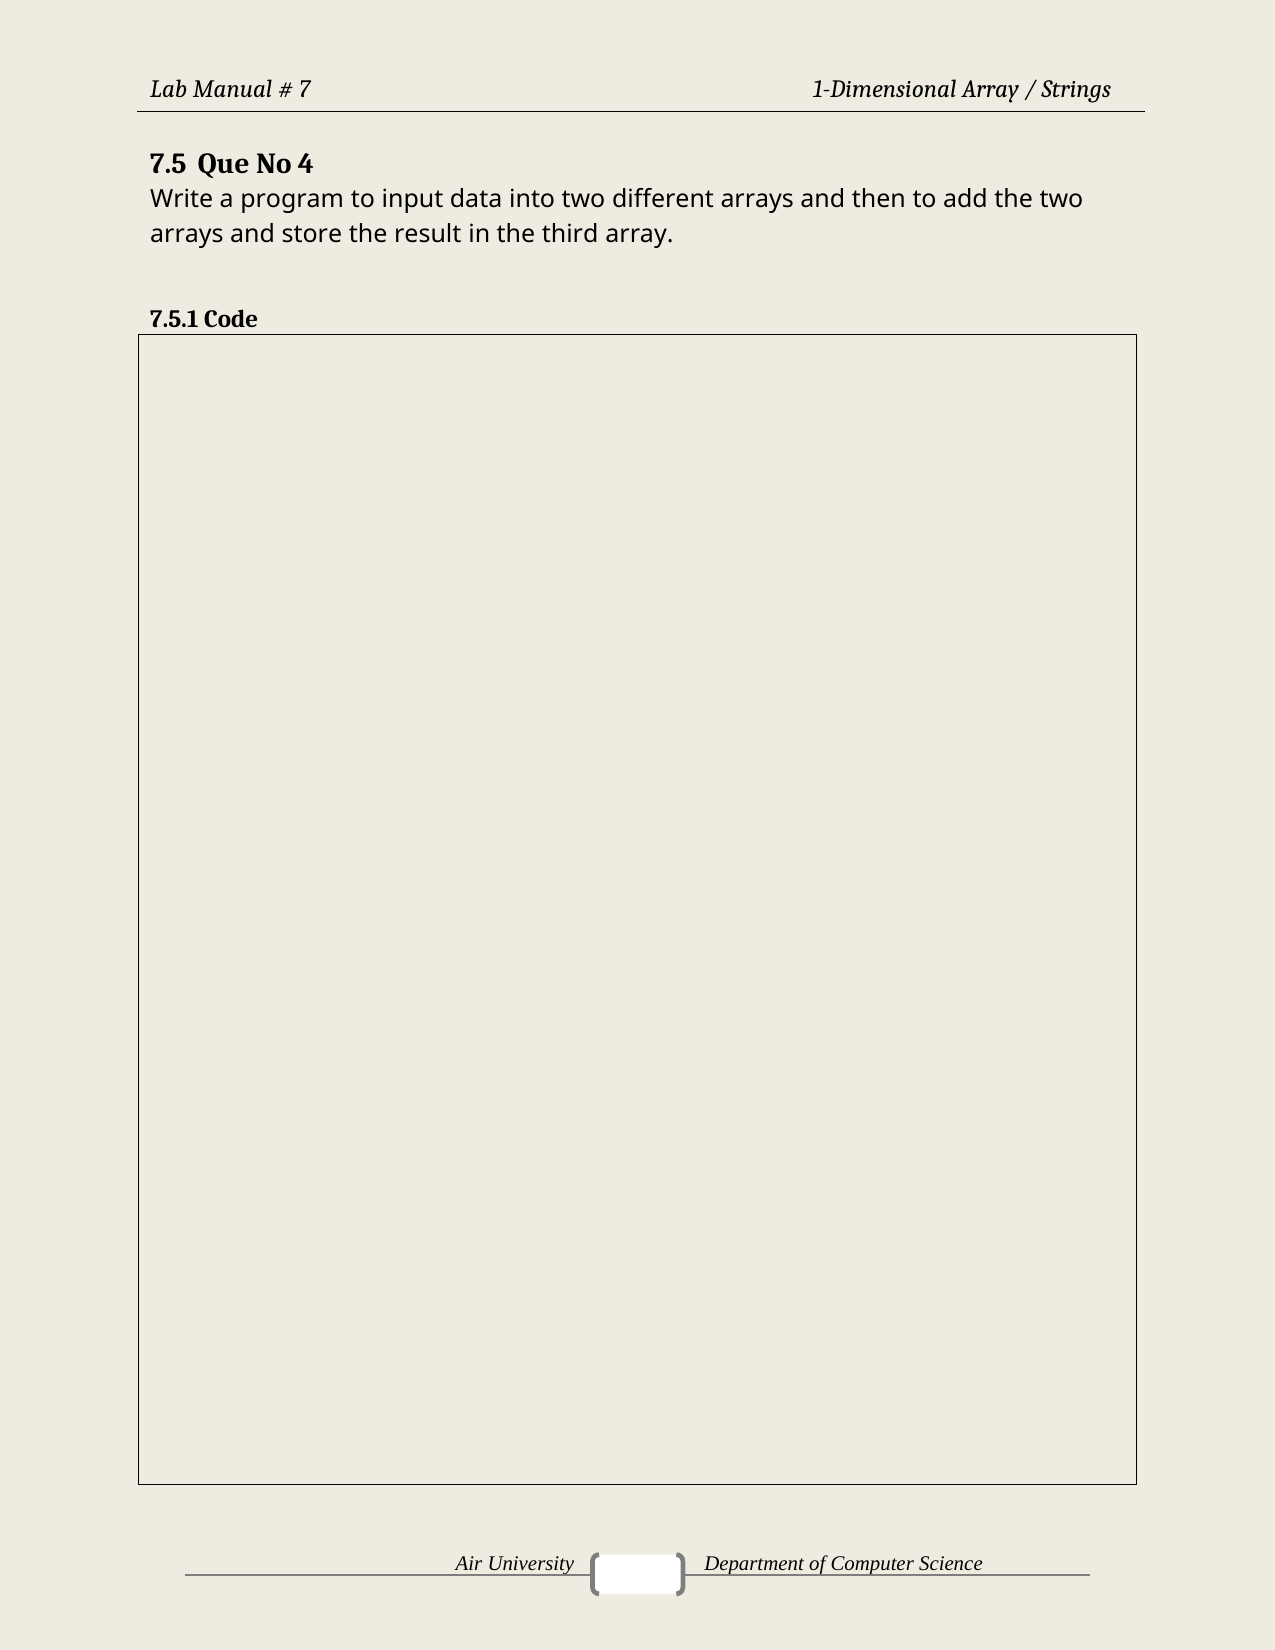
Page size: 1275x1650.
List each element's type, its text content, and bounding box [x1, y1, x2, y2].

subtitle 7.5.1 Code [150, 305, 1198, 334]
subtitle Que No 4 [150, 147, 1198, 181]
table_header [139, 335, 1136, 1484]
text Write a program to input data into two different arrays and then to add the two arrays and store the result in the third array. [150, 181, 1119, 249]
